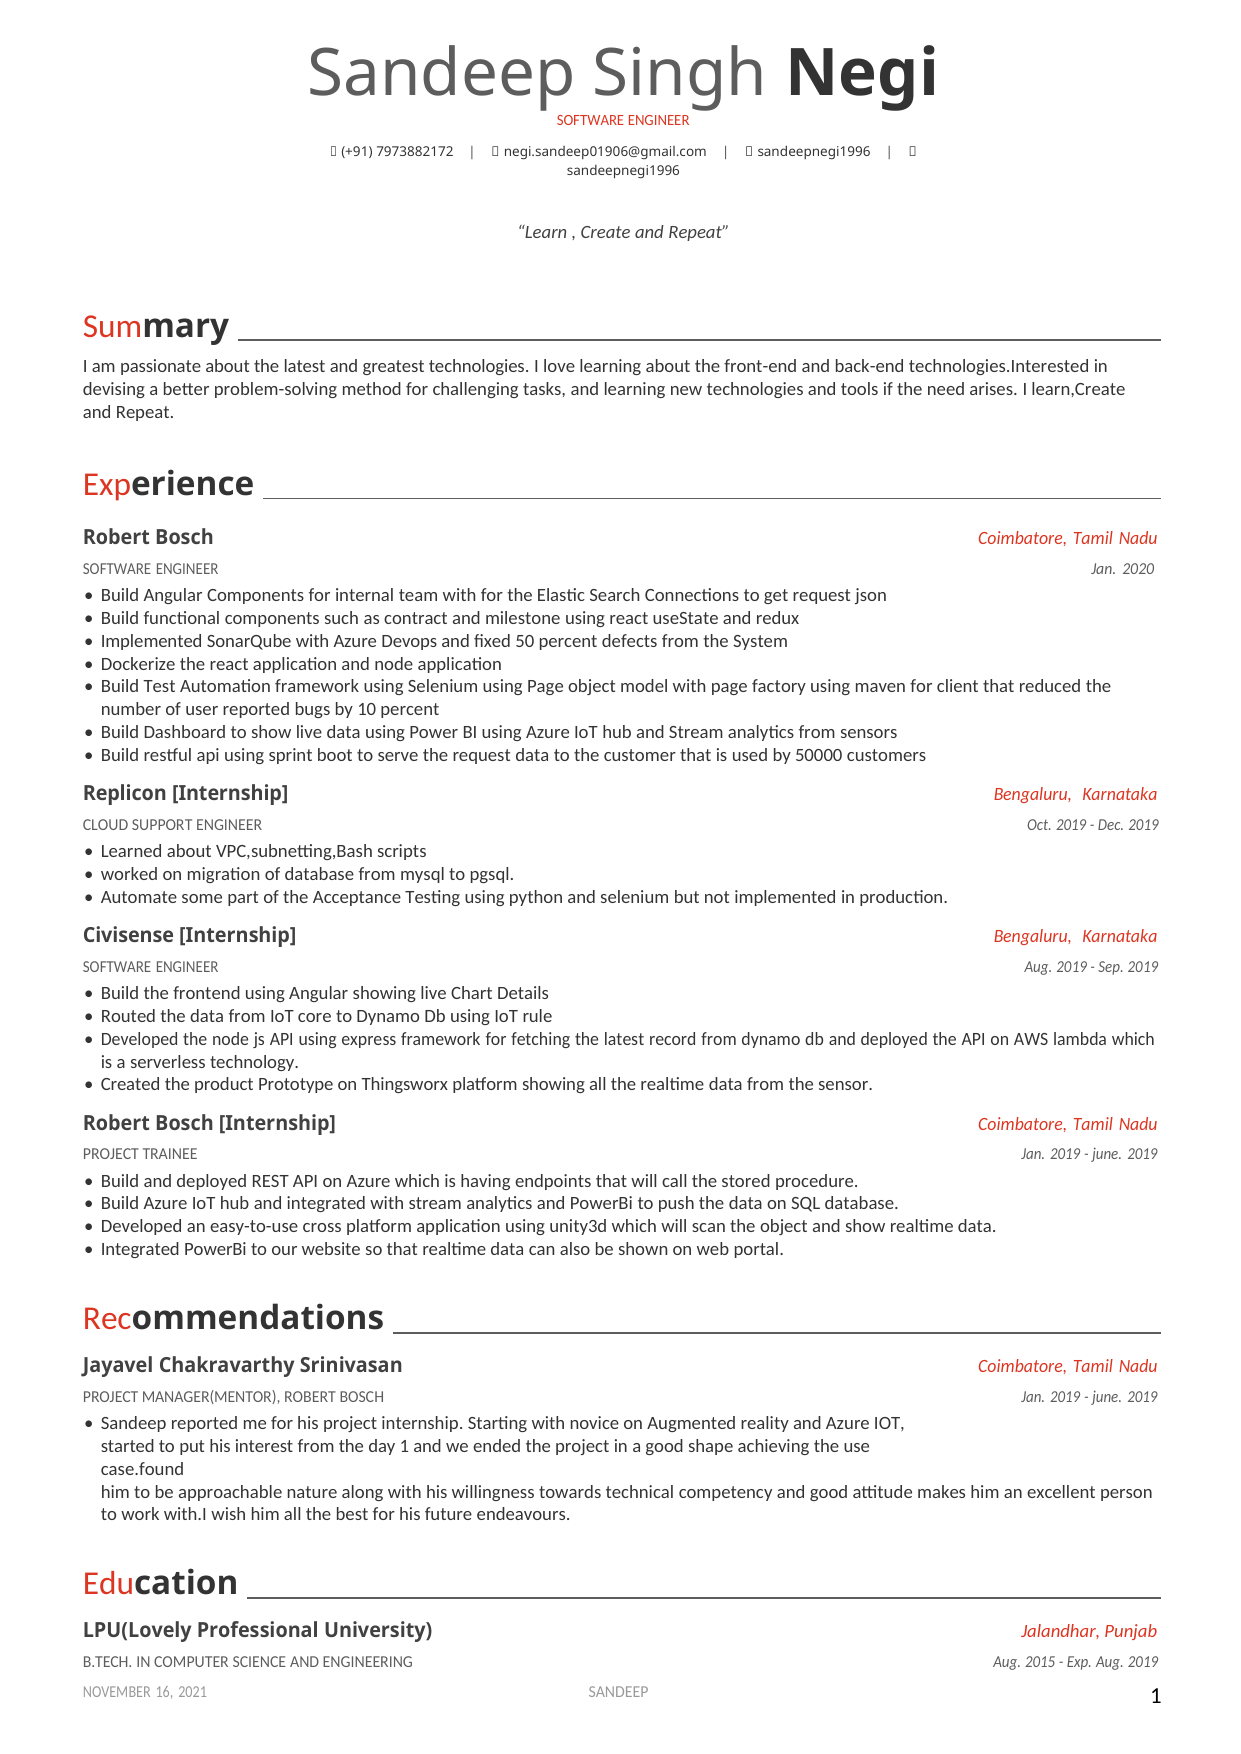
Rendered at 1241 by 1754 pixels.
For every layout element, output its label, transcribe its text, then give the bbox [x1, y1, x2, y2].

text him to be approachable nature along with his willingness towards technical competency and good attitude makes him an excellent person to work with.I wish him all the best for his future endeavours. [101, 1480, 1171, 1525]
text Jayavel Chakravarthy Srinivasan Coimbatore, Tamil Nadu [83, 1350, 1171, 1379]
text LPU(Lovely Professional University) Jalandhar, Punjab [83, 1615, 1171, 1644]
list Implemented SonarQube with Azure Devops and fixed 50 percent defects from the System [84, 629, 1171, 652]
list Integrated PowerBi to our website so that realtime data can also be shown on web portal. [84, 1237, 1171, 1260]
text “Learn , Create and Repeat” [274, 220, 972, 243]
text I am passionate about the latest and greatest technologies. I love learning about the front-end and back-end technologies.Interested in devising a better problem-solving method for challenging tasks, and learning new technologies and tools if the need arises. I learn,Create and Repeat. [83, 354, 1158, 423]
list Build functional components such as contract and milestone using react useState and redux [84, 606, 1171, 629]
text Robert Bosch [Internship] Coimbatore, Tamil Nadu [83, 1108, 1171, 1136]
text SOFTWARE ENGINEER [274, 110, 972, 129]
text PROJECT TRAINEE Jan. 2019 - june. 2019 [83, 1143, 1171, 1164]
text Experience [83, 460, 1171, 505]
list Learned about VPC,subnetting,Bash scripts [84, 839, 1171, 862]
list Build Test Automation framework using Selenium using Page object model with page factory using maven for client that reduced the number of user reported bugs by 10 percent [84, 674, 1158, 720]
list Sandeep reported me for his project internship. Starting with novice on Augmented reality and Azure IOT, started to put his interest from the day 1 and we ended the project in a good shape achieving the use case.found [84, 1411, 938, 1480]
text B.TECH. IN COMPUTER SCIENCE AND ENGINEERING Aug. 2015 - Exp. Aug. 2019 [83, 1651, 1171, 1671]
list Developed an easy-to-use cross platform application using unity3d which will scan the object and show realtime data. [84, 1214, 1171, 1237]
text Education [83, 1559, 1171, 1604]
text PROJECT MANAGER(MENTOR), ROBERT BOSCH Jan. 2019 - june. 2019 [83, 1386, 1171, 1406]
list Created the product Prototype on Thingsworx platform showing all the realtime data from the sensor. [84, 1073, 1171, 1095]
text SOFTWARE ENGINEER Jan. 2020 [83, 558, 1171, 578]
list Build Azure IoT hub and integrated with stream analytics and PowerBi to push the data on SQL database. [84, 1192, 1171, 1214]
list Build Dashboard to show live data using Power BI using Azure IoT hub and Stream analytics from sensors [84, 720, 1171, 743]
text CLOUD SUPPORT ENGINEER Oct. 2019 - Dec. 2019 [83, 814, 1171, 834]
text Civisense [Internship] Bengaluru, Karnataka [83, 920, 1171, 949]
list Dockerize the react application and node application [84, 652, 1171, 674]
text Robert Bosch Coimbatore, Tamil Nadu [83, 522, 1171, 551]
list Build the frontend using Angular showing live Chart Details [84, 981, 1171, 1004]
text Recommendations [83, 1294, 1171, 1339]
list worked on migration of database from mysql to pgsql. [84, 862, 1171, 885]
list Build restful api using sprint boot to serve the request data to the customer that is used by 50000 customers [84, 743, 1171, 766]
list Developed the node js API using express framework for fetching the latest record from dynamo db and deployed the API on AWS lambda which is a serverless technology. [84, 1027, 1158, 1073]
text  (+91) 7973882172 |  negi.sandeep01906@gmail.com |  sandeepnegi1996 |  sandeepnegi1996 [274, 142, 972, 179]
text Replicon [Internship] Bengaluru, Karnataka [83, 778, 1171, 807]
list Build Angular Components for internal team with for the Elastic Search Connections to get request json [84, 583, 1171, 606]
list Build and deployed REST API on Azure which is having endpoints that will call the stored procedure. [84, 1169, 1171, 1192]
list Routed the data from IoT core to Dynamo Db using IoT rule [84, 1004, 1171, 1027]
text Summary [83, 302, 1171, 347]
text SOFTWARE ENGINEER Aug. 2019 - Sep. 2019 [83, 956, 1171, 976]
list Automate some part of the Acceptance Testing using python and selenium but not implemented in production. [84, 885, 1171, 908]
text Sandeep Singh Negi [274, 34, 972, 110]
